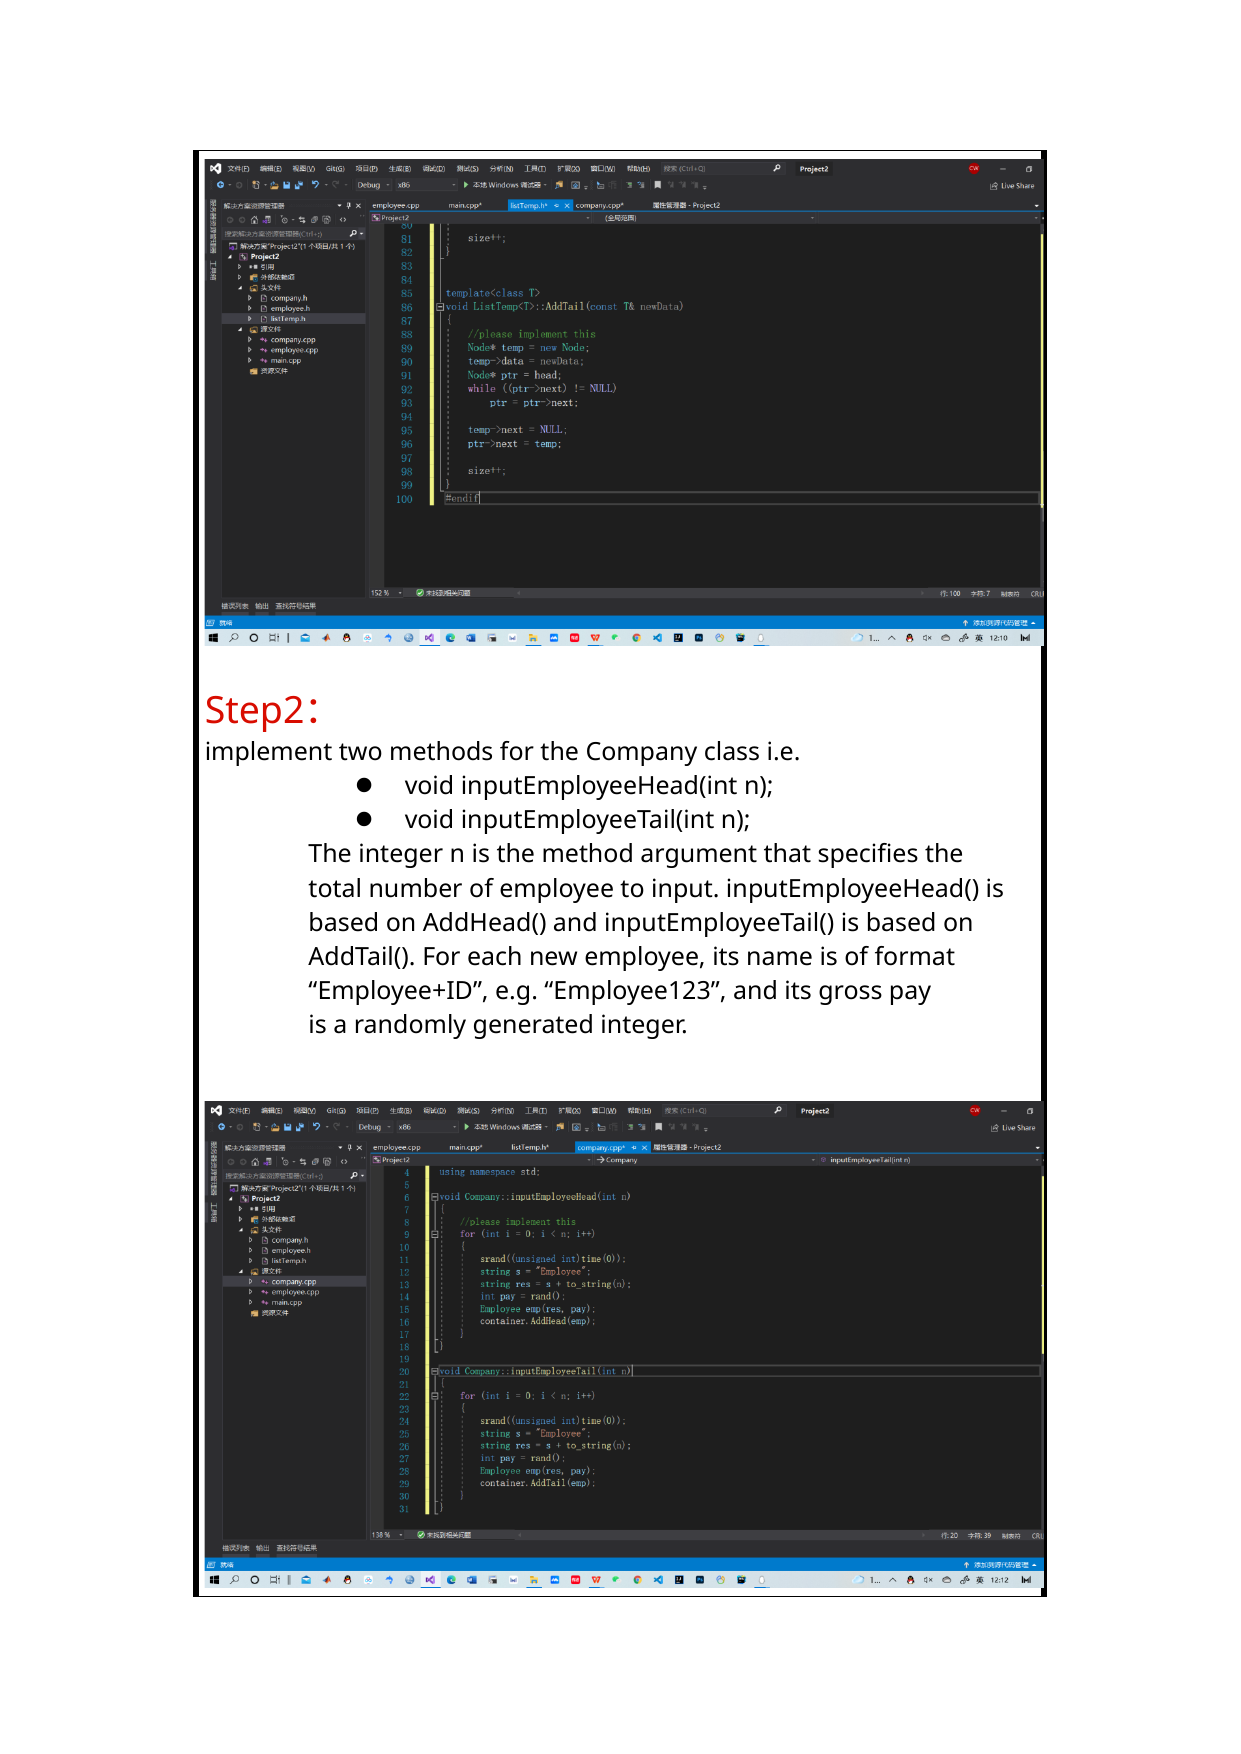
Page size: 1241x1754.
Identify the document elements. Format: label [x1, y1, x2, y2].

picture [204, 1101, 1044, 1588]
table_cell [199, 151, 1041, 1596]
picture [204, 159, 1044, 646]
